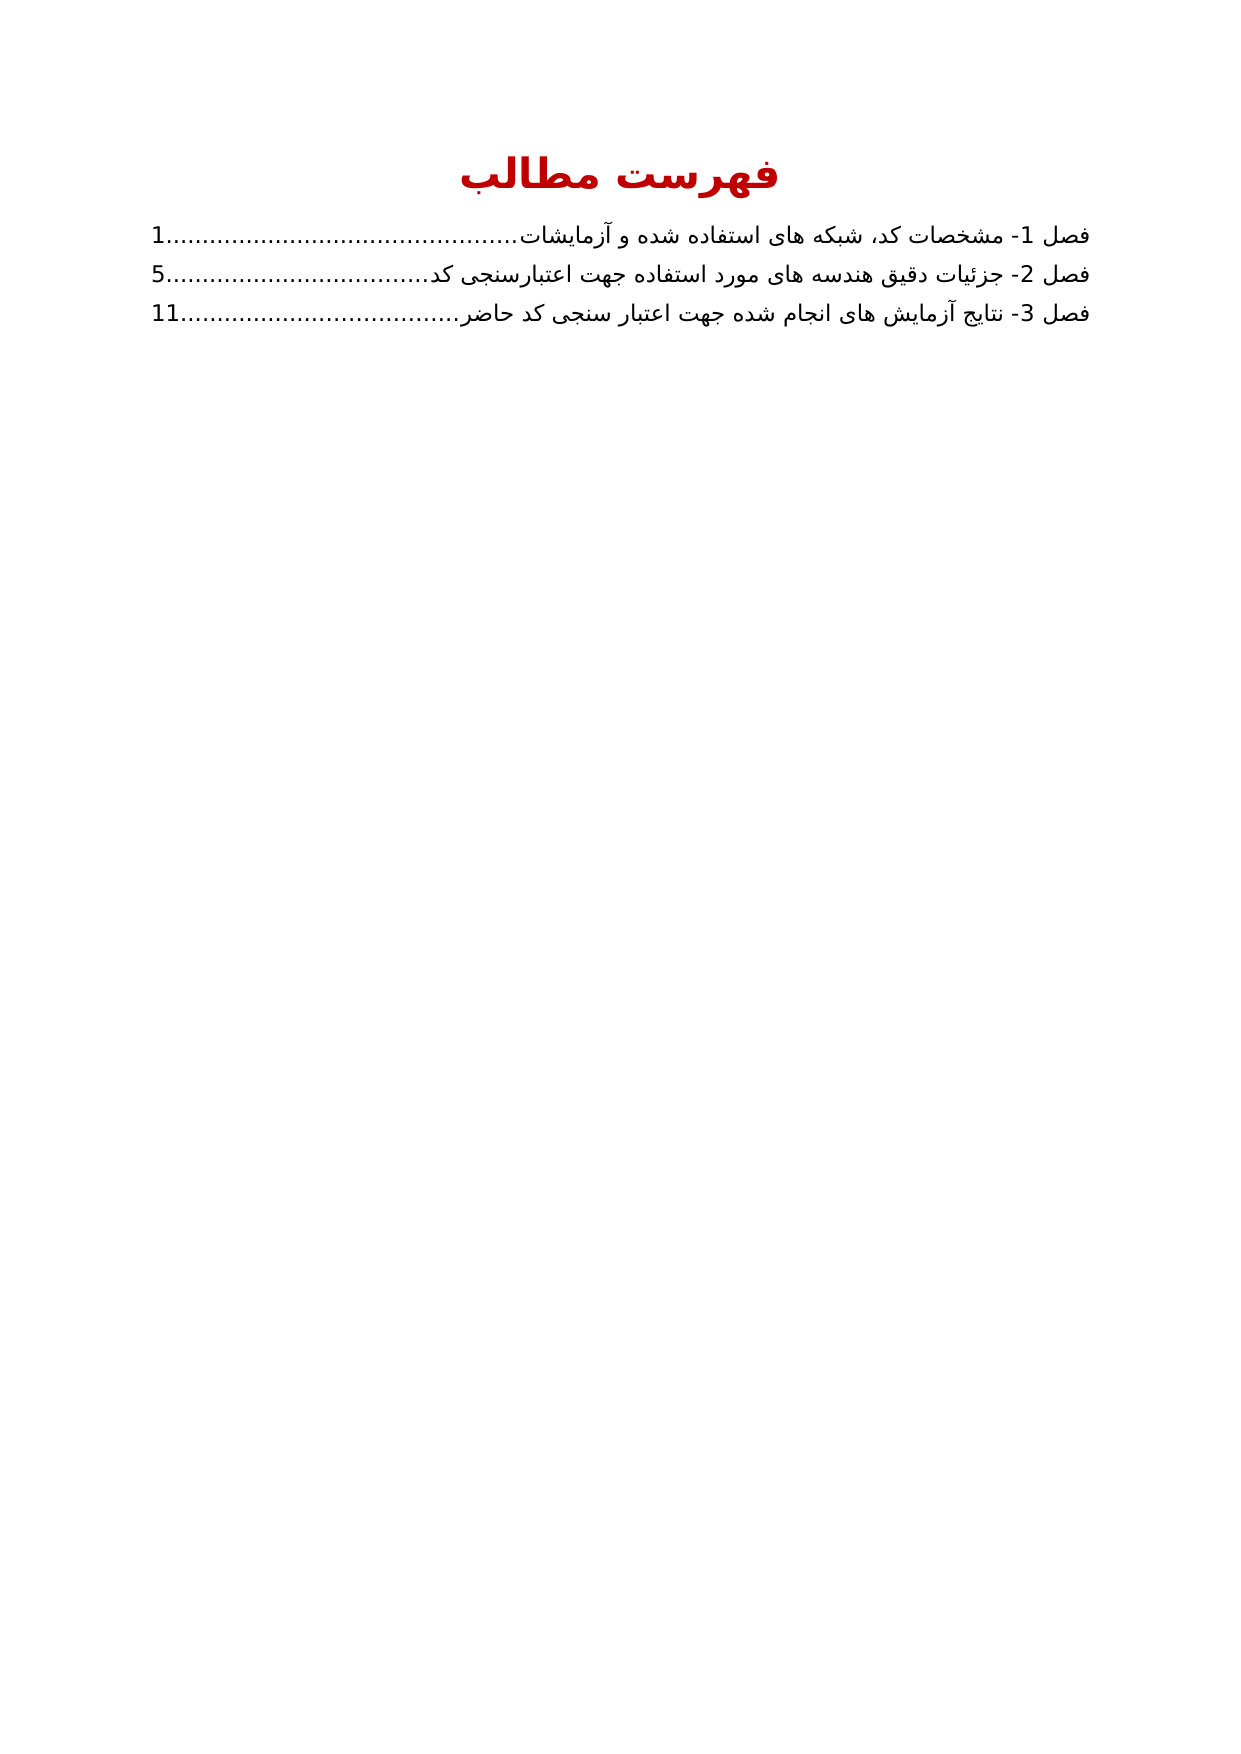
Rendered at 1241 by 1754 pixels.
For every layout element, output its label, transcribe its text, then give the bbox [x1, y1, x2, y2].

text فصل 1- مشخصات کد، شبکه های استفاده شده و آزمایشات 1 [150, 222, 1090, 249]
text فصل 2- جزئیات دقیق هندسه های مورد استفاده جهت اعتبارسنجی کد 5 [150, 261, 1090, 288]
text فهرست مطالب [150, 150, 1090, 198]
text فصل 3- نتایج آزمایش های انجام شده جهت اعتبار سنجی کد حاضر 11 [150, 300, 1090, 327]
